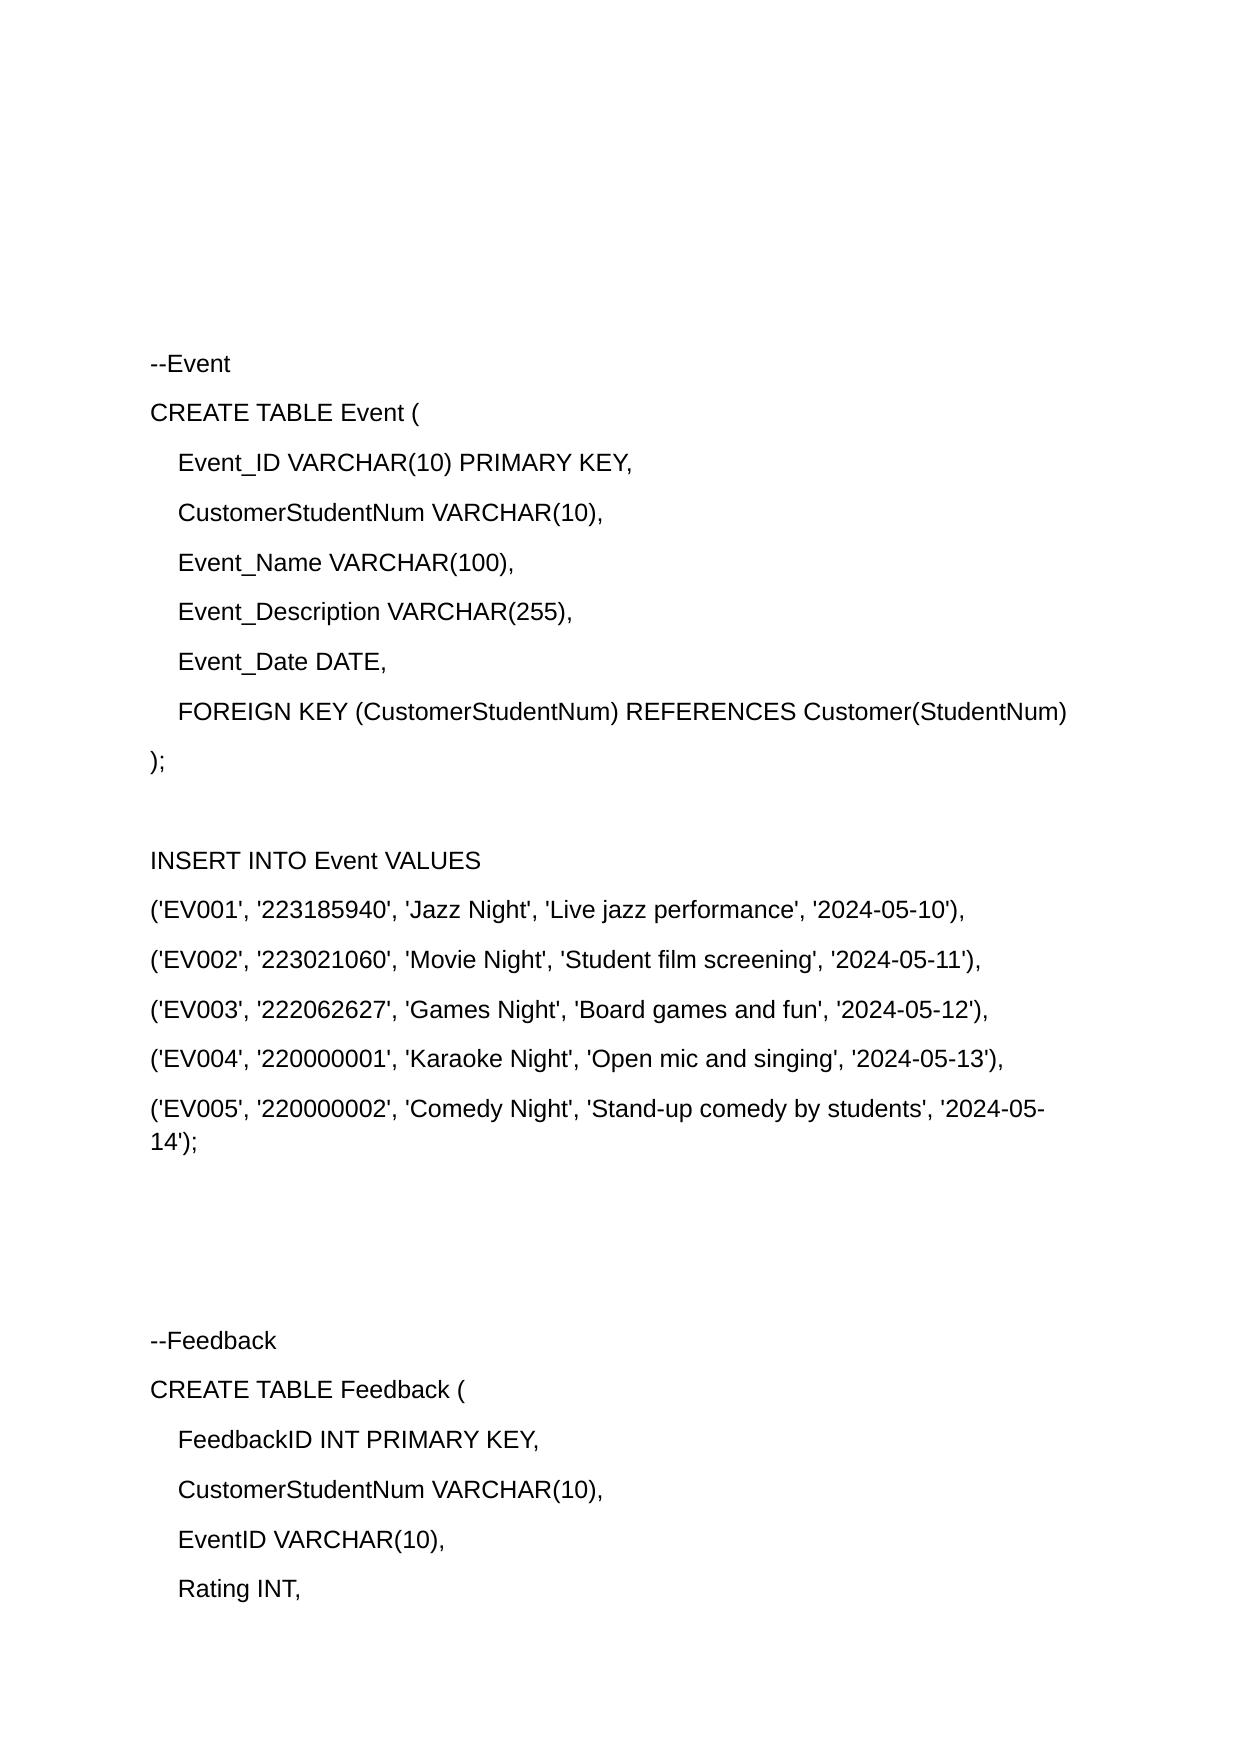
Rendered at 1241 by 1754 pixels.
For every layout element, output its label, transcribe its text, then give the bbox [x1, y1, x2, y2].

text INSERT INTO Event VALUES [150, 846, 1090, 874]
text FeedbackID INT PRIMARY KEY, [150, 1425, 1090, 1454]
text CustomerStudentNum VARCHAR(10), [150, 1475, 1090, 1504]
text --Event [150, 349, 1090, 377]
text ('EV004', '220000001', 'Karaoke Night', 'Open mic and singing', '2024-05-13'), [150, 1044, 1090, 1073]
text ); [150, 746, 1090, 775]
text --Feedback [150, 1326, 1090, 1354]
text CREATE TABLE Event ( [150, 398, 1090, 427]
text Event_Description VARCHAR(255), [150, 597, 1090, 626]
text CREATE TABLE Feedback ( [150, 1376, 1090, 1404]
text Rating INT, [150, 1574, 1090, 1603]
text ('EV003', '222062627', 'Games Night', 'Board games and fun', '2024-05-12'), [150, 995, 1090, 1023]
text EventID VARCHAR(10), [150, 1524, 1090, 1553]
text ('EV002', '223021060', 'Movie Night', 'Student film screening', '2024-05-11'), [150, 945, 1090, 974]
text ('EV001', '223185940', 'Jazz Night', 'Live jazz performance', '2024-05-10'), [150, 895, 1090, 924]
text CustomerStudentNum VARCHAR(10), [150, 498, 1090, 527]
text Event_ID VARCHAR(10) PRIMARY KEY, [150, 448, 1090, 477]
text ('EV005', '220000002', 'Comedy Night', 'Stand-up comedy by students', '2024-05-14'); [150, 1094, 1090, 1156]
text Event_Date DATE, [150, 647, 1090, 676]
text FOREIGN KEY (CustomerStudentNum) REFERENCES Customer(StudentNum) [150, 697, 1090, 725]
text Event_Name VARCHAR(100), [150, 547, 1090, 576]
